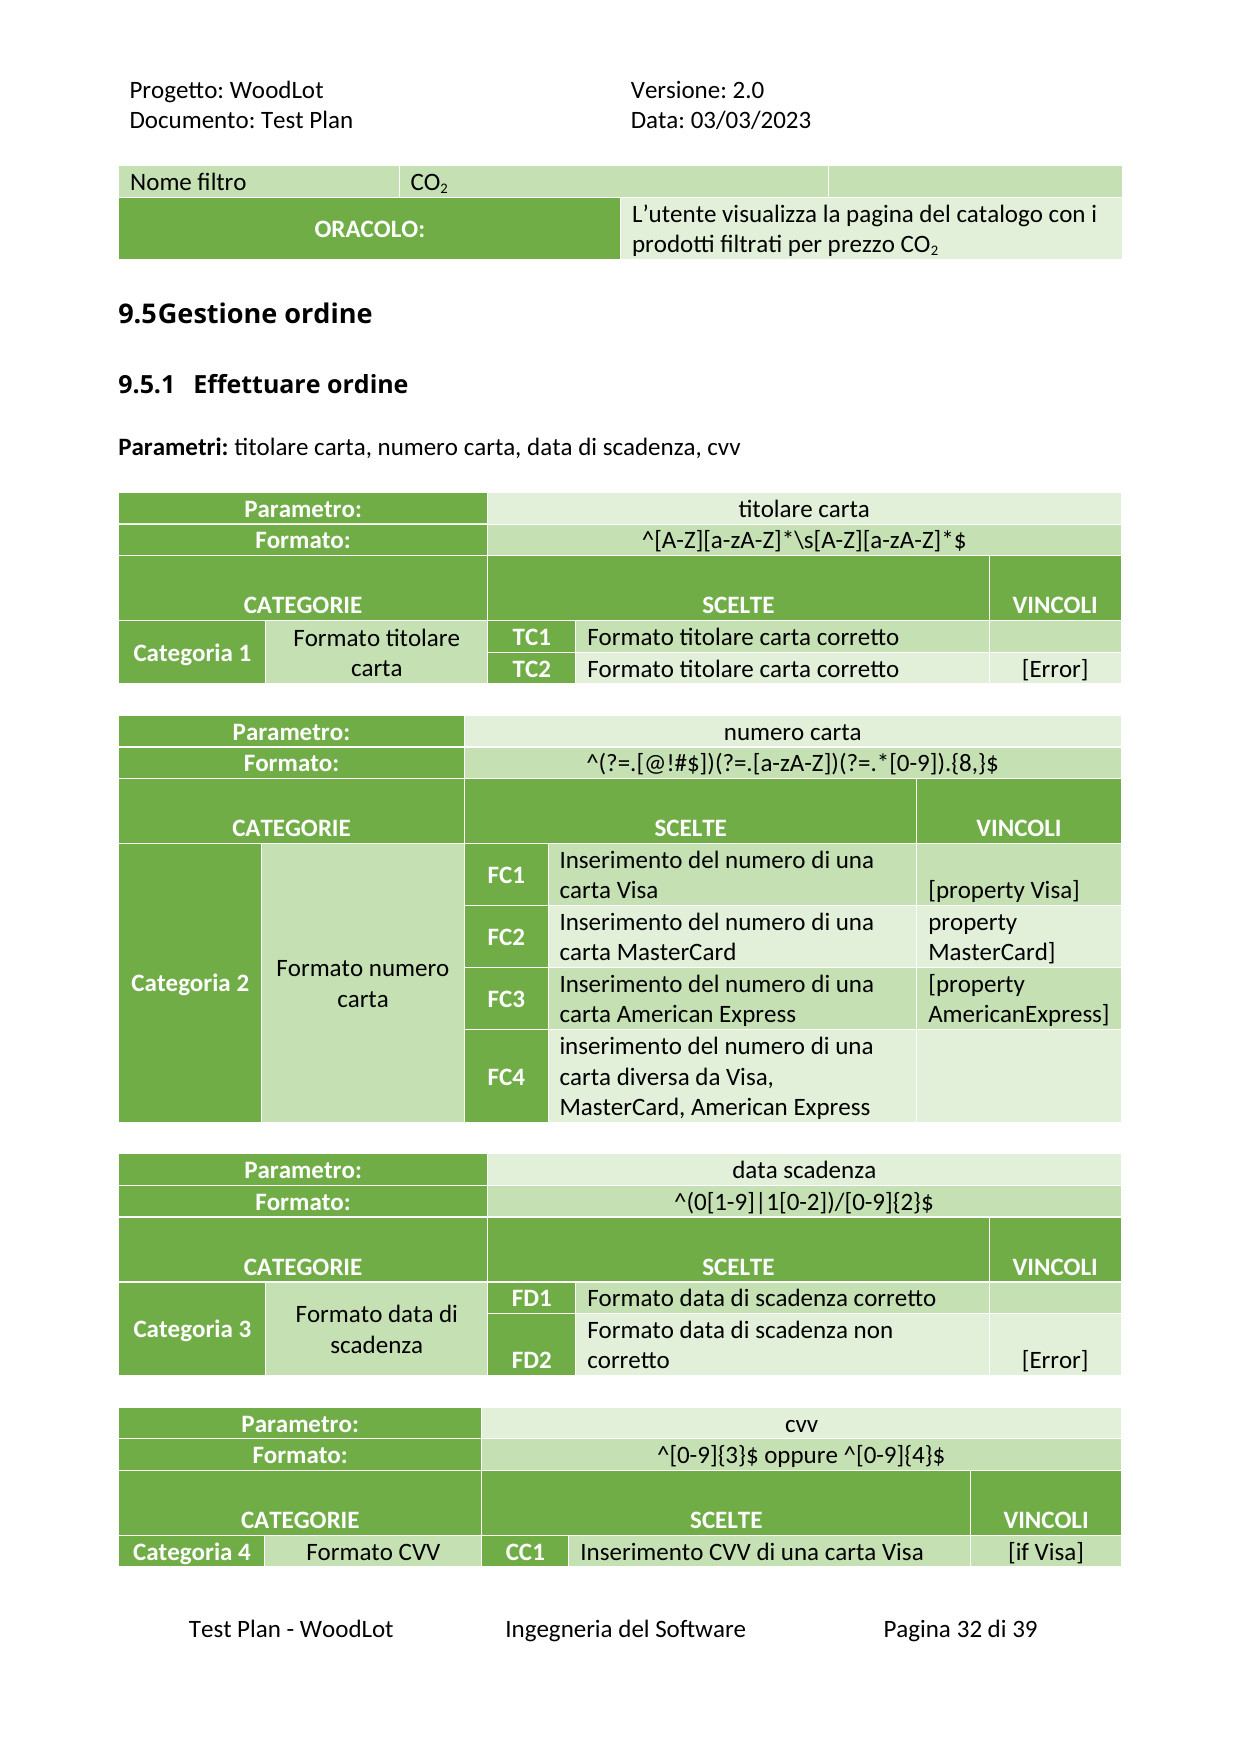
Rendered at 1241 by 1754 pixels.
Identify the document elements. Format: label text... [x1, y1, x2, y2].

table_cell TC1 [488, 621, 575, 652]
table_cell FD1 [488, 1283, 575, 1313]
table_cell [Error] [990, 653, 1121, 683]
table_cell FC1 [465, 844, 548, 905]
table_header Parametro: [119, 1408, 481, 1438]
table_header numero carta [465, 716, 1121, 746]
table_cell Formato: [119, 748, 464, 778]
subtitle Gestione ordine [118, 295, 1122, 332]
table_cell Formato data di scadenza corretto [576, 1283, 989, 1313]
table_cell property MasterCard] [917, 906, 1121, 967]
table_cell L’utente visualizza la pagina del catalogo con i prodotti filtrati per prezzo CO2 [621, 198, 1122, 259]
table_cell SCELTE [488, 556, 989, 620]
table_cell FC3 [465, 968, 548, 1029]
table_cell VINCOLI [990, 1218, 1121, 1281]
table_cell Inserimento del numero di una carta American Express [549, 968, 916, 1029]
table_header Parametro: [119, 493, 487, 523]
table_cell Categoria 2 [119, 844, 261, 1122]
table_cell inserimento del numero di una carta diversa da Visa, MasterCard, American Express [549, 1030, 916, 1122]
table_cell Formato data di scadenza [266, 1283, 487, 1375]
table_cell [property AmericanExpress] [917, 968, 1121, 1029]
table_cell ORACOLO: [119, 198, 620, 259]
table_cell TC2 [488, 653, 575, 683]
table_cell [829, 166, 1122, 197]
table_cell Formato numero carta [262, 844, 464, 1122]
table_cell VINCOLI [917, 779, 1121, 843]
table_cell ^[0-9]{3}$ oppure ^[0-9]{4}$ [482, 1439, 1121, 1470]
table_cell Formato: [119, 525, 487, 555]
table_header data scadenza [488, 1154, 1121, 1185]
table_header Parametro: [119, 1154, 487, 1185]
table_cell Formato titolare carta [266, 621, 487, 683]
table_cell [if Visa] [971, 1536, 1121, 1566]
table_cell Categoria 1 [119, 621, 265, 683]
text Parametri: titolare carta, numero carta, data di scadenza, cvv [118, 431, 1122, 461]
table_cell CO2 [400, 166, 828, 197]
table_cell VINCOLI [990, 556, 1121, 620]
subtitle Effettuare ordine [118, 366, 1122, 400]
table_header cvv [482, 1408, 1121, 1438]
table_cell CATEGORIE [119, 1471, 481, 1535]
table_cell FD2 [488, 1314, 575, 1375]
table_cell FC2 [465, 906, 548, 967]
table_cell CC1 [482, 1536, 568, 1566]
table_cell FC4 [465, 1030, 548, 1122]
table_cell Inserimento del numero di una carta Visa [549, 844, 916, 905]
table_cell SCELTE [482, 1471, 970, 1535]
table_cell SCELTE [465, 779, 916, 843]
table_header titolare carta [488, 493, 1121, 523]
table_cell [990, 1283, 1121, 1313]
table_header Parametro: [119, 716, 464, 746]
table_cell SCELTE [488, 1218, 989, 1281]
table_cell Categoria 4 [119, 1536, 264, 1566]
table_cell CATEGORIE [119, 779, 464, 843]
table_cell [Error] [990, 1314, 1121, 1375]
table_cell Formato titolare carta corretto [576, 653, 989, 683]
table_cell [property Visa] [917, 844, 1121, 905]
table_cell ^(0[1-9]|1[0-2])/[0-9]{2}$ [488, 1186, 1121, 1216]
table_cell [990, 621, 1121, 652]
table_cell Formato titolare carta corretto [576, 621, 989, 652]
table_cell Categoria 3 [119, 1283, 265, 1375]
table_cell Nome filtro [119, 166, 399, 197]
table_cell Formato: [119, 1439, 481, 1470]
table_cell Formato: [119, 1186, 487, 1216]
table_cell Formato data di scadenza non corretto [576, 1314, 989, 1375]
table_cell [917, 1030, 1121, 1122]
table_cell CATEGORIE [119, 556, 487, 620]
table_cell CATEGORIE [119, 1218, 487, 1281]
table_cell Inserimento del numero di una carta MasterCard [549, 906, 916, 967]
table_cell Formato CVV [265, 1536, 481, 1566]
table_cell VINCOLI [971, 1471, 1121, 1535]
table_cell Inserimento CVV di una carta Visa [569, 1536, 970, 1566]
table_cell ^[A-Z][a-zA-Z]*\s[A-Z][a-zA-Z]*$ [488, 525, 1121, 555]
table_cell ^(?=.[@!#$])(?=.[a-zA-Z])(?=.*[0-9]).{8,}$ [465, 748, 1121, 778]
